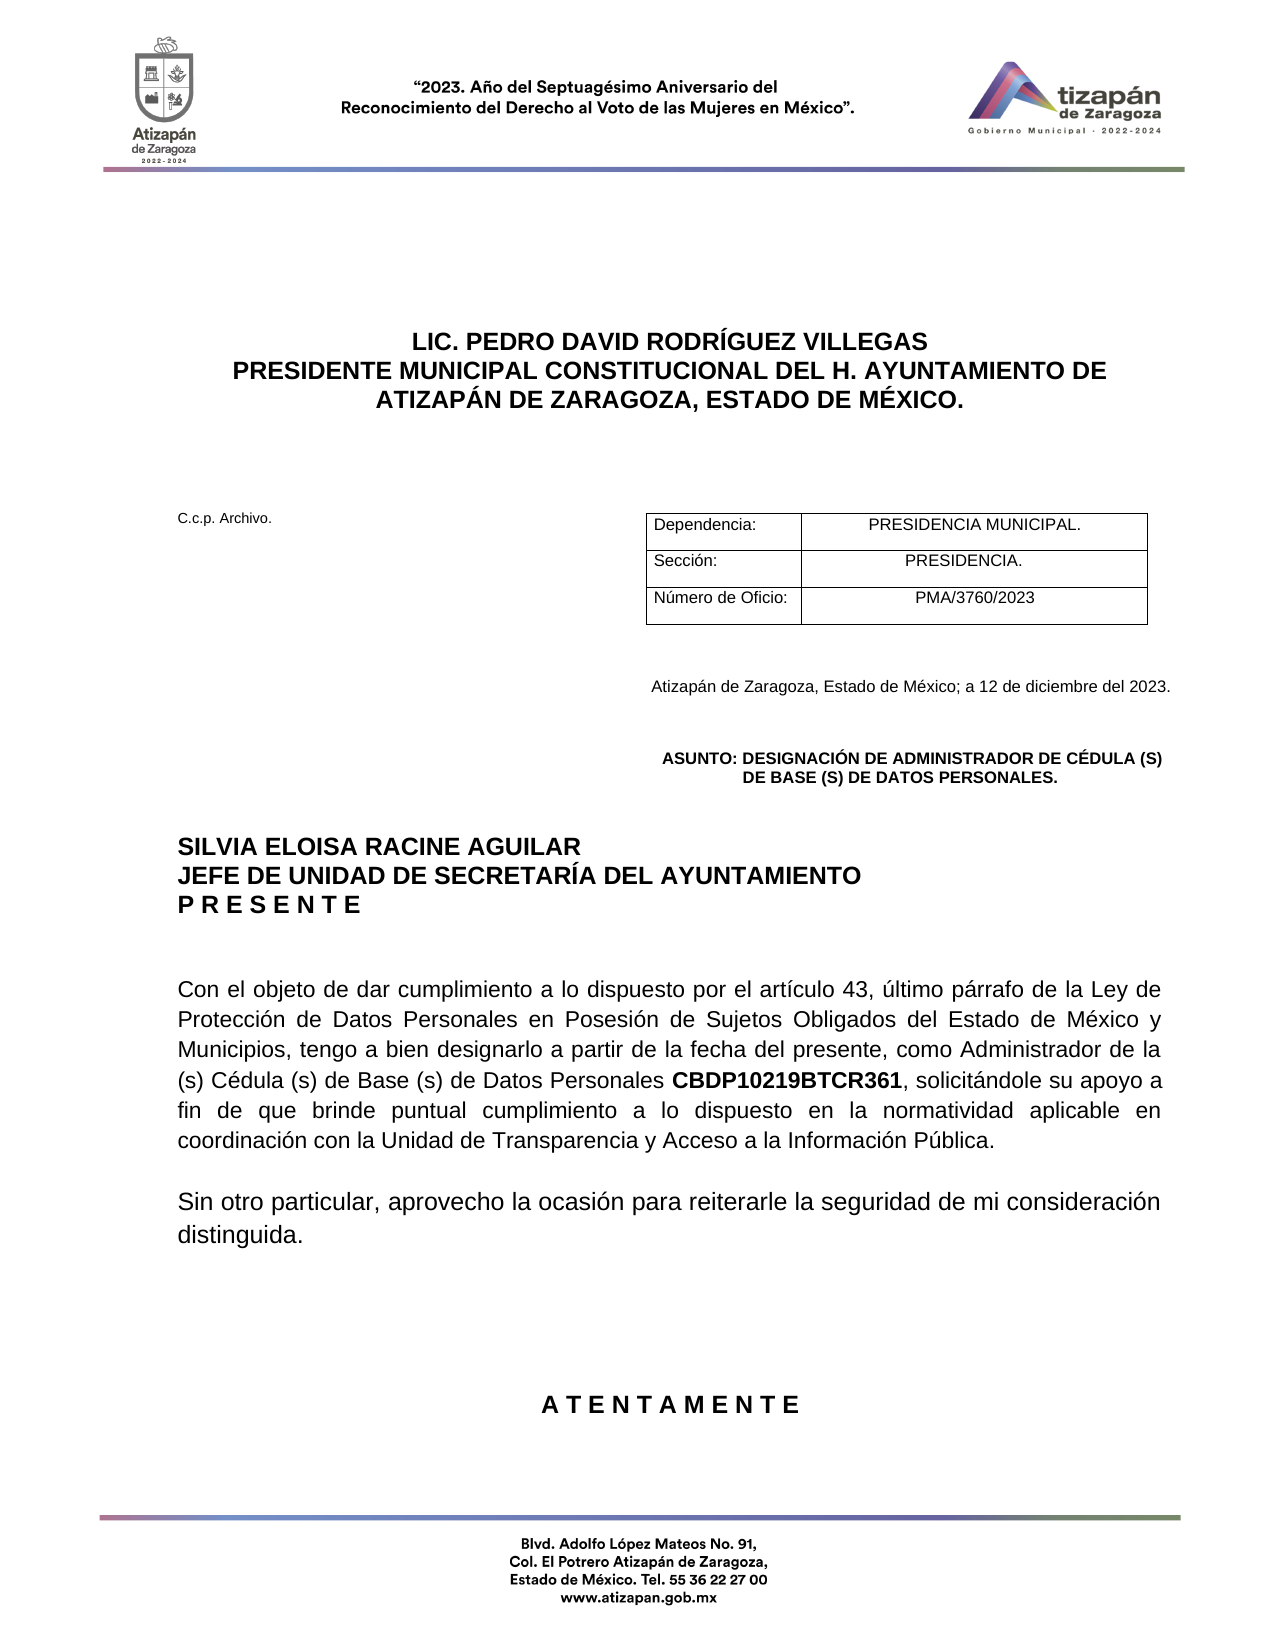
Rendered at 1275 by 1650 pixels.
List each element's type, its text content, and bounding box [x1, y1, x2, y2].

text ASUNTO: DESIGNACIÓN DE ADMINISTRADOR DE CÉDULA (S) [177, 748, 1162, 768]
text PRESIDENTE MUNICIPAL CONSTITUCIONAL DEL H. AYUNTAMIENTO DE ATIZAPÁN DE ZARAGOZA, ESTADO DE MÉXICO. [177, 356, 1162, 414]
text Sin otro particular, aprovecho la ocasión para reiterarle la seguridad de mi consideración distinguida. [177, 1187, 1162, 1249]
picture [99, 1507, 1181, 1650]
table_header Dependencia: [647, 514, 801, 550]
picture [103, 30, 1185, 173]
table_cell PMA/3760/2023 [802, 588, 1147, 624]
table_header PRESIDENCIA MUNICIPAL. [802, 514, 1147, 550]
text DE BASE (S) DE DATOS PERSONALES. [546, 768, 1162, 787]
text C.c.p. Archivo. [177, 509, 1162, 526]
table_cell PRESIDENCIA. [802, 551, 1147, 587]
text JEFE DE UNIDAD DE SECRETARÍA DEL AYUNTAMIENTO [177, 861, 1162, 890]
text A T E N T A M E N T E [177, 1390, 1162, 1418]
text SILVIA ELOISA RACINE AGUILAR [177, 832, 1162, 861]
text LIC. PEDRO DAVID RODRÍGUEZ VILLEGAS [177, 327, 1162, 356]
table_cell Sección: [647, 551, 801, 587]
text Con el objeto de dar cumplimiento a lo dispuesto por el artículo 43, último párrafo de la Ley de Protección de Datos Personales en Posesión de Sujetos Obligados del Estado de México y Municipios, tengo a bien designarlo a partir de la fecha del presente, como Administrador de la (s) Cédula (s) de Base (s) de Datos Personales CBDP10219BTCR361, solicitándole su apoyo a fin de que brinde puntual cumplimiento a lo dispuesto en la normatividad aplicable en coordinación con la Unidad de Transparencia y Acceso a la Información Pública. [177, 976, 1162, 1153]
text P R E S E N T E [177, 890, 1162, 918]
table_cell Número de Oficio: [647, 588, 801, 624]
text Atizapán de Zaragoza, Estado de México; a 12 de diciembre del 2023. [177, 677, 1171, 696]
